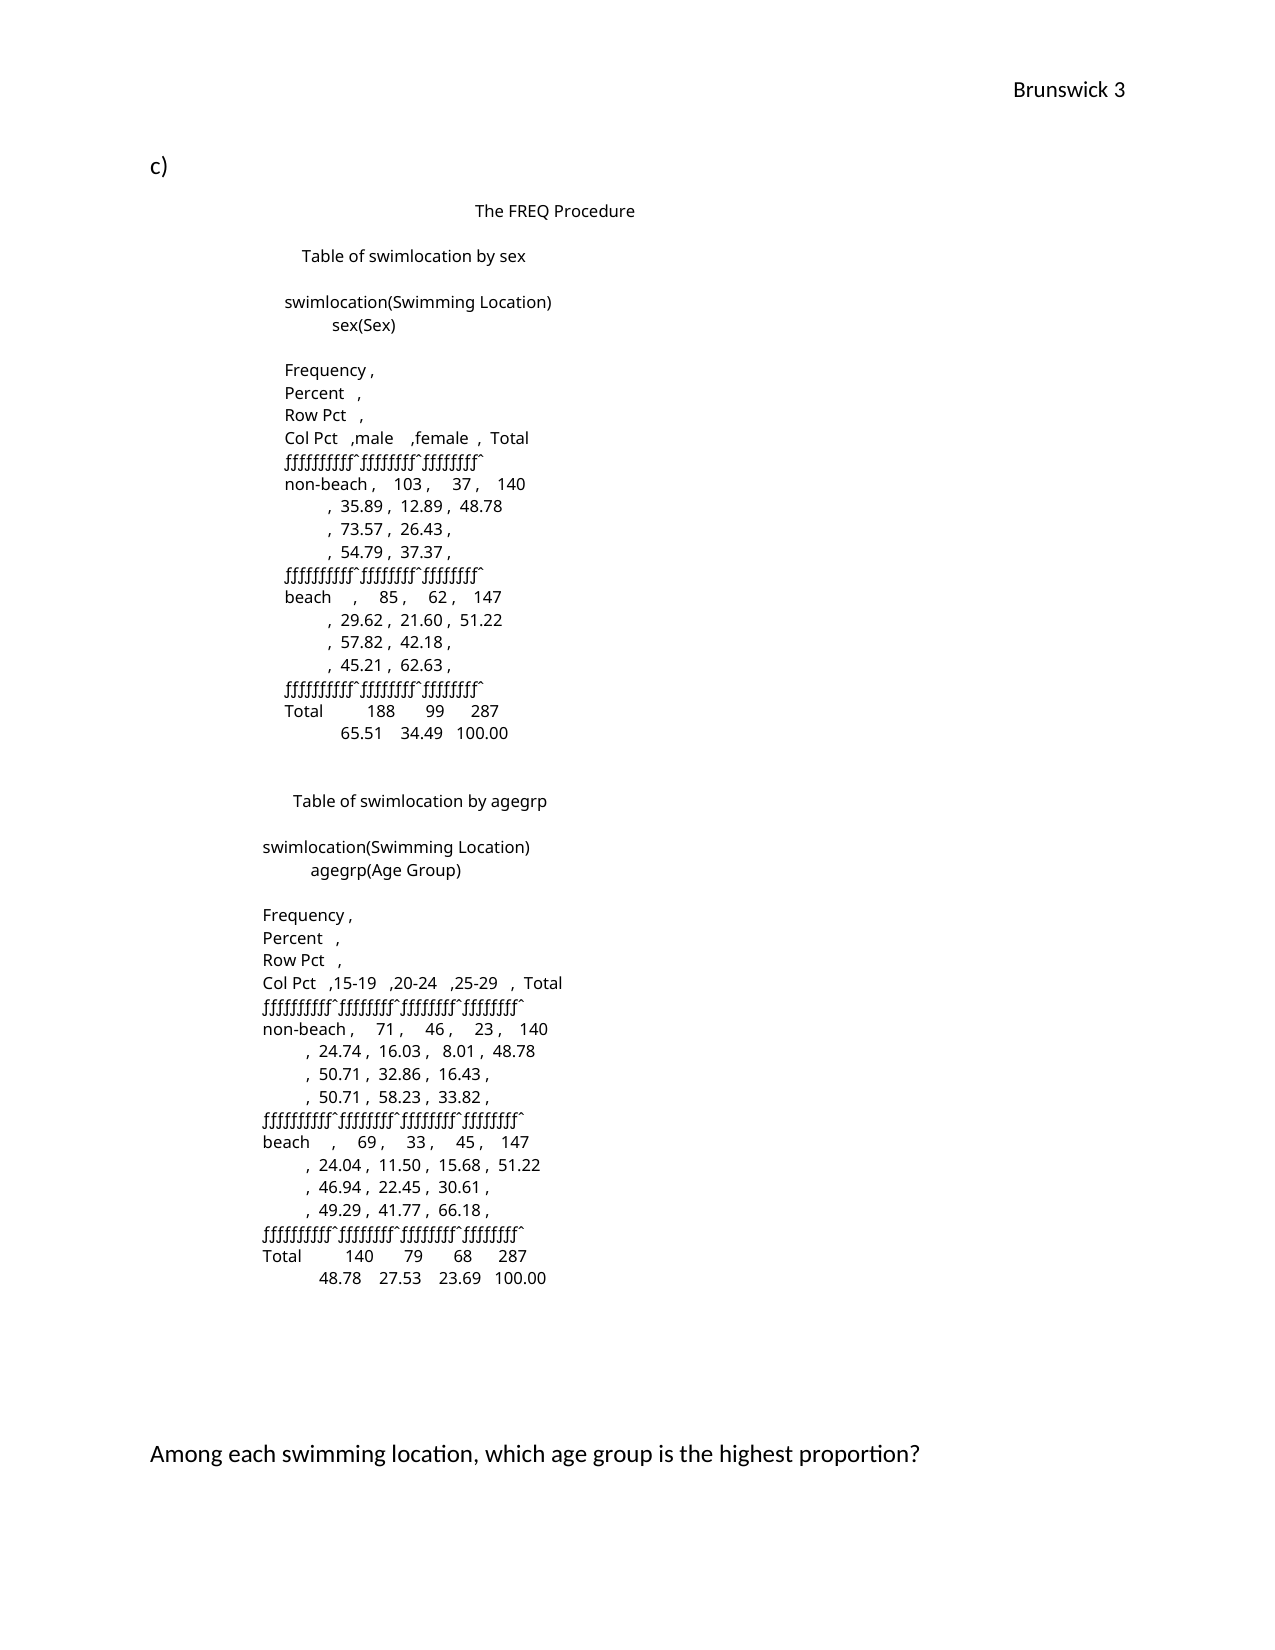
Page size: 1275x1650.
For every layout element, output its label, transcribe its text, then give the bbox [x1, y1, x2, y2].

text ƒƒƒƒƒƒƒƒƒƒˆƒƒƒƒƒƒƒƒˆƒƒƒƒƒƒƒƒˆ [150, 676, 1125, 699]
text swimlocation(Swimming Location) [150, 835, 1125, 858]
text ‚ 50.71 ‚ 32.86 ‚ 16.43 ‚ [150, 1062, 1125, 1085]
text ƒƒƒƒƒƒƒƒƒƒˆƒƒƒƒƒƒƒƒˆƒƒƒƒƒƒƒƒˆƒƒƒƒƒƒƒƒˆ [150, 1221, 1125, 1244]
text ‚ 54.79 ‚ 37.37 ‚ [150, 540, 1125, 563]
text Frequency ‚ [150, 358, 1125, 381]
text c) [150, 150, 1125, 181]
text agegrp(Age Group) [150, 858, 1125, 881]
text 65.51 34.49 100.00 [150, 722, 1125, 744]
text non-beach ‚ 103 ‚ 37 ‚ 140 [150, 472, 1125, 495]
text beach ‚ 85 ‚ 62 ‚ 147 [150, 586, 1125, 608]
text ƒƒƒƒƒƒƒƒƒƒˆƒƒƒƒƒƒƒƒˆƒƒƒƒƒƒƒƒˆƒƒƒƒƒƒƒƒˆ [150, 994, 1125, 1017]
text Row Pct ‚ [150, 404, 1125, 427]
text 48.78 27.53 23.69 100.00 [150, 1267, 1125, 1289]
text beach ‚ 69 ‚ 33 ‚ 45 ‚ 147 [150, 1131, 1125, 1153]
text Col Pct ‚15-19 ‚20-24 ‚25-29 ‚ Total [150, 972, 1125, 994]
text ‚ 45.21 ‚ 62.63 ‚ [150, 654, 1125, 676]
text ‚ 35.89 ‚ 12.89 ‚ 48.78 [150, 495, 1125, 517]
text ‚ 24.04 ‚ 11.50 ‚ 15.68 ‚ 51.22 [150, 1153, 1125, 1176]
text Total 188 99 287 [150, 699, 1125, 722]
text Percent ‚ [150, 381, 1125, 404]
text swimlocation(Swimming Location) [150, 290, 1125, 313]
text non-beach ‚ 71 ‚ 46 ‚ 23 ‚ 140 [150, 1017, 1125, 1040]
text Frequency ‚ [150, 903, 1125, 926]
text ƒƒƒƒƒƒƒƒƒƒˆƒƒƒƒƒƒƒƒˆƒƒƒƒƒƒƒƒˆ [150, 449, 1125, 472]
text Row Pct ‚ [150, 949, 1125, 972]
text ‚ 24.74 ‚ 16.03 ‚ 8.01 ‚ 48.78 [150, 1040, 1125, 1062]
text ‚ 46.94 ‚ 22.45 ‚ 30.61 ‚ [150, 1176, 1125, 1199]
text Total 140 79 68 287 [150, 1244, 1125, 1267]
text The FREQ Procedure [150, 199, 1125, 222]
text ‚ 57.82 ‚ 42.18 ‚ [150, 631, 1125, 654]
text Among each swimming location, which age group is the highest proportion? [150, 1438, 1125, 1469]
text Table of swimlocation by agegrp [150, 790, 1125, 813]
text Col Pct ‚male ‚female ‚ Total [150, 427, 1125, 449]
text ƒƒƒƒƒƒƒƒƒƒˆƒƒƒƒƒƒƒƒˆƒƒƒƒƒƒƒƒˆ [150, 563, 1125, 586]
text Table of swimlocation by sex [150, 245, 1125, 268]
text ‚ 49.29 ‚ 41.77 ‚ 66.18 ‚ [150, 1199, 1125, 1221]
text ‚ 73.57 ‚ 26.43 ‚ [150, 517, 1125, 540]
text Percent ‚ [150, 926, 1125, 949]
text ‚ 29.62 ‚ 21.60 ‚ 51.22 [150, 608, 1125, 631]
text ƒƒƒƒƒƒƒƒƒƒˆƒƒƒƒƒƒƒƒˆƒƒƒƒƒƒƒƒˆƒƒƒƒƒƒƒƒˆ [150, 1108, 1125, 1131]
text ‚ 50.71 ‚ 58.23 ‚ 33.82 ‚ [150, 1085, 1125, 1108]
text sex(Sex) [150, 313, 1125, 336]
